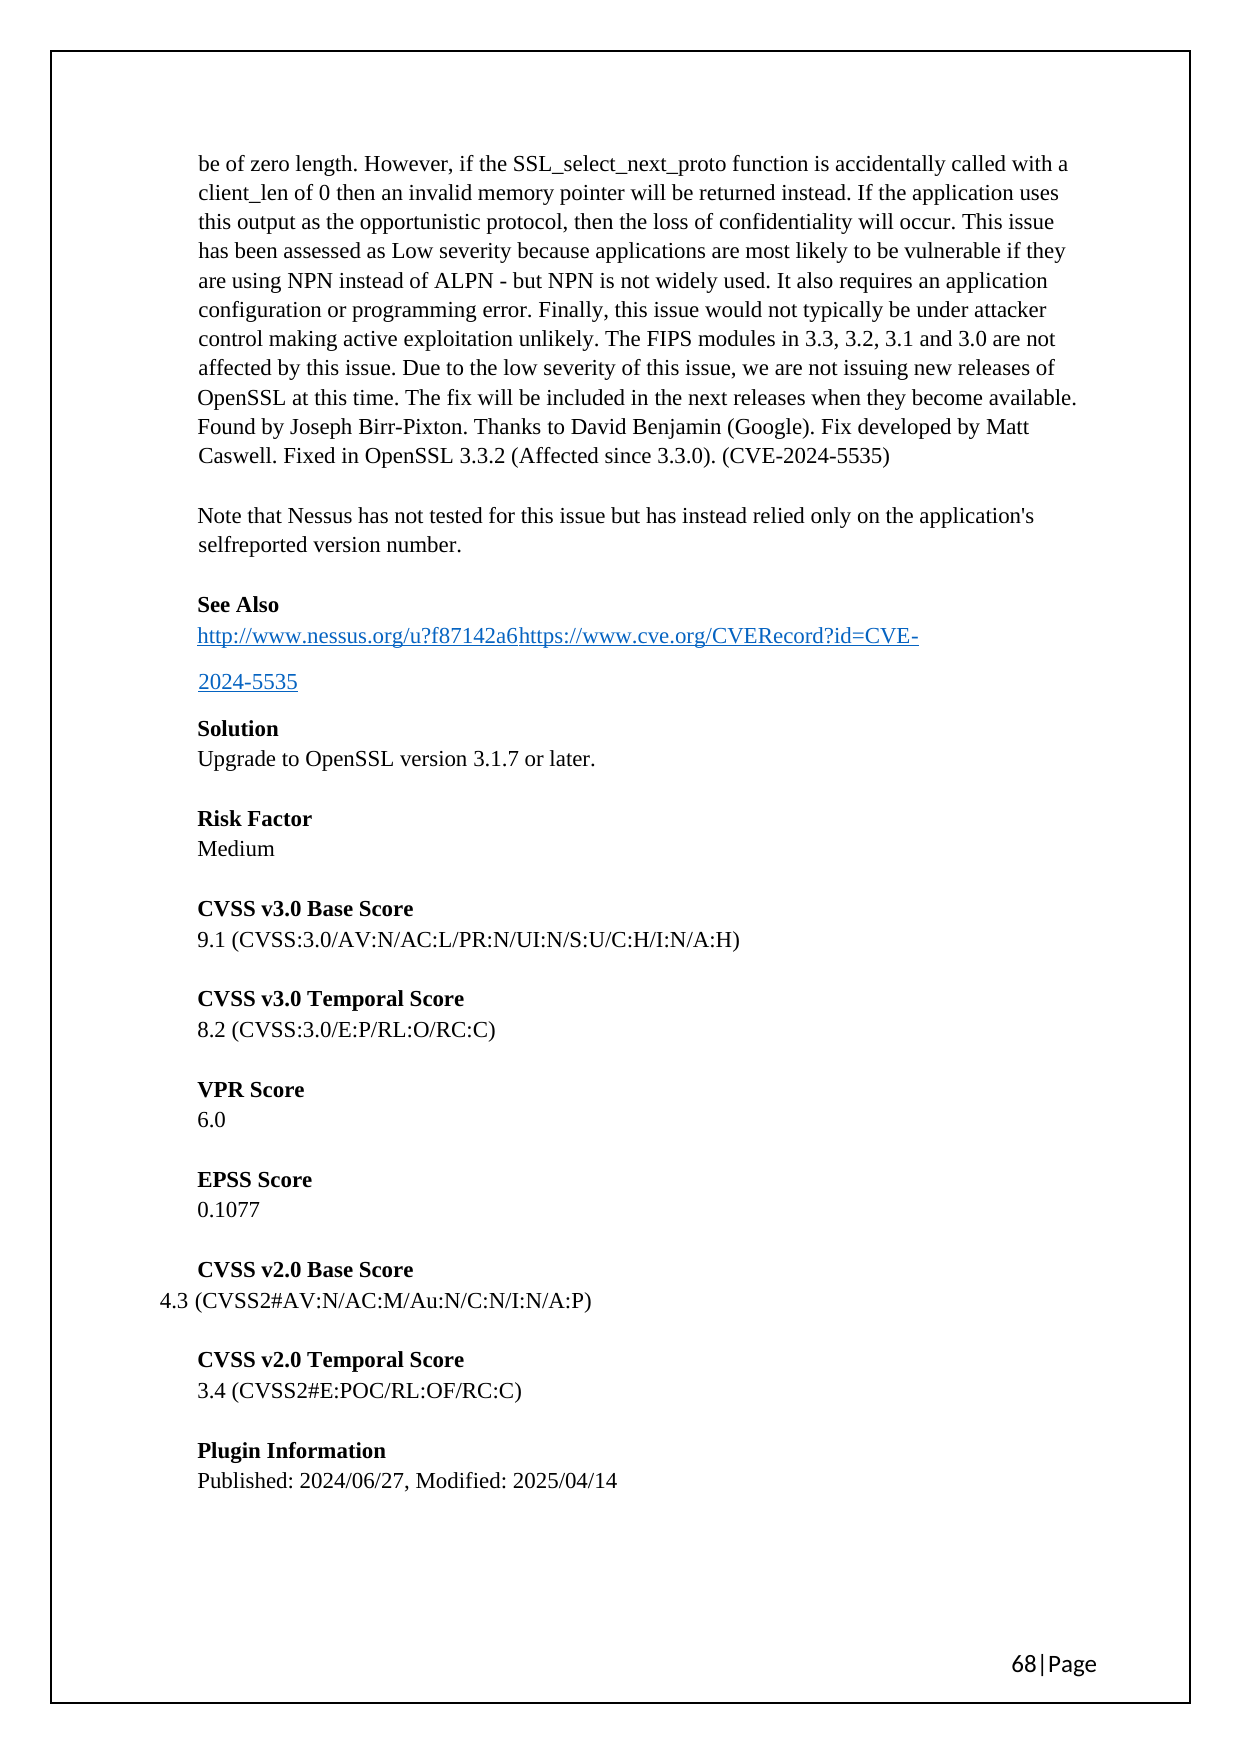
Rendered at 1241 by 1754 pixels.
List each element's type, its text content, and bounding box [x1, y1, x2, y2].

text 4.3 (CVSS2#AV:N/AC:M/Au:N/C:N/I:N/A:P) [159, 1287, 1091, 1313]
text 0.1077 [197, 1196, 1091, 1223]
text Risk Factor [197, 805, 1116, 831]
text http://www.nessus.org/u?f87142a6 https://www.cve.org/CVERecord?id=CVE-2024-5535 [197, 622, 946, 694]
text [197, 150, 1091, 381]
text CVSS v2.0 Temporal Score [197, 1346, 1116, 1373]
text CVSS v3.0 Base Score [197, 895, 1116, 922]
text 9.1 (CVSS:3.0/AV:N/AC:L/PR:N/UI:N/S:U/C:H/I:N/A:H) [197, 926, 1091, 952]
text 8.2 (CVSS:3.0/E:P/RL:O/RC:C) [197, 1016, 1091, 1042]
text CVSS v3.0 Temporal Score [197, 985, 1116, 1012]
text Published: 2024/06/27, Modified: 2025/04/14 [197, 1467, 1091, 1493]
text See Also [197, 591, 1116, 618]
text 6.0 [197, 1106, 1091, 1132]
text Plugin Information [197, 1437, 1116, 1463]
text CVSS v2.0 Base Score [197, 1256, 1116, 1283]
text Note that Nessus has not tested for this issue but has instead relied only on the application's selfreported version number. [197, 502, 1091, 558]
text Solution [197, 715, 1116, 741]
text VPR Score [197, 1076, 1116, 1102]
text Found by Joseph Birr-Pixton. Thanks to David Benjamin (Google). Fix developed by Matt Caswell. Fixed in OpenSSL 3.3.2 (Affected since 3.3.0). (CVE-2024-5535) [197, 413, 1091, 469]
text 3.4 (CVSS2#E:POC/RL:OF/RC:C) [197, 1377, 1091, 1403]
text EPSS Score [197, 1166, 1116, 1192]
text Upgrade to OpenSSL version 3.1.7 or later. [197, 745, 1091, 772]
text Medium [197, 835, 1091, 862]
text OpenSSL at this time. The fix will be included in the next releases when they become available. [197, 384, 1091, 410]
